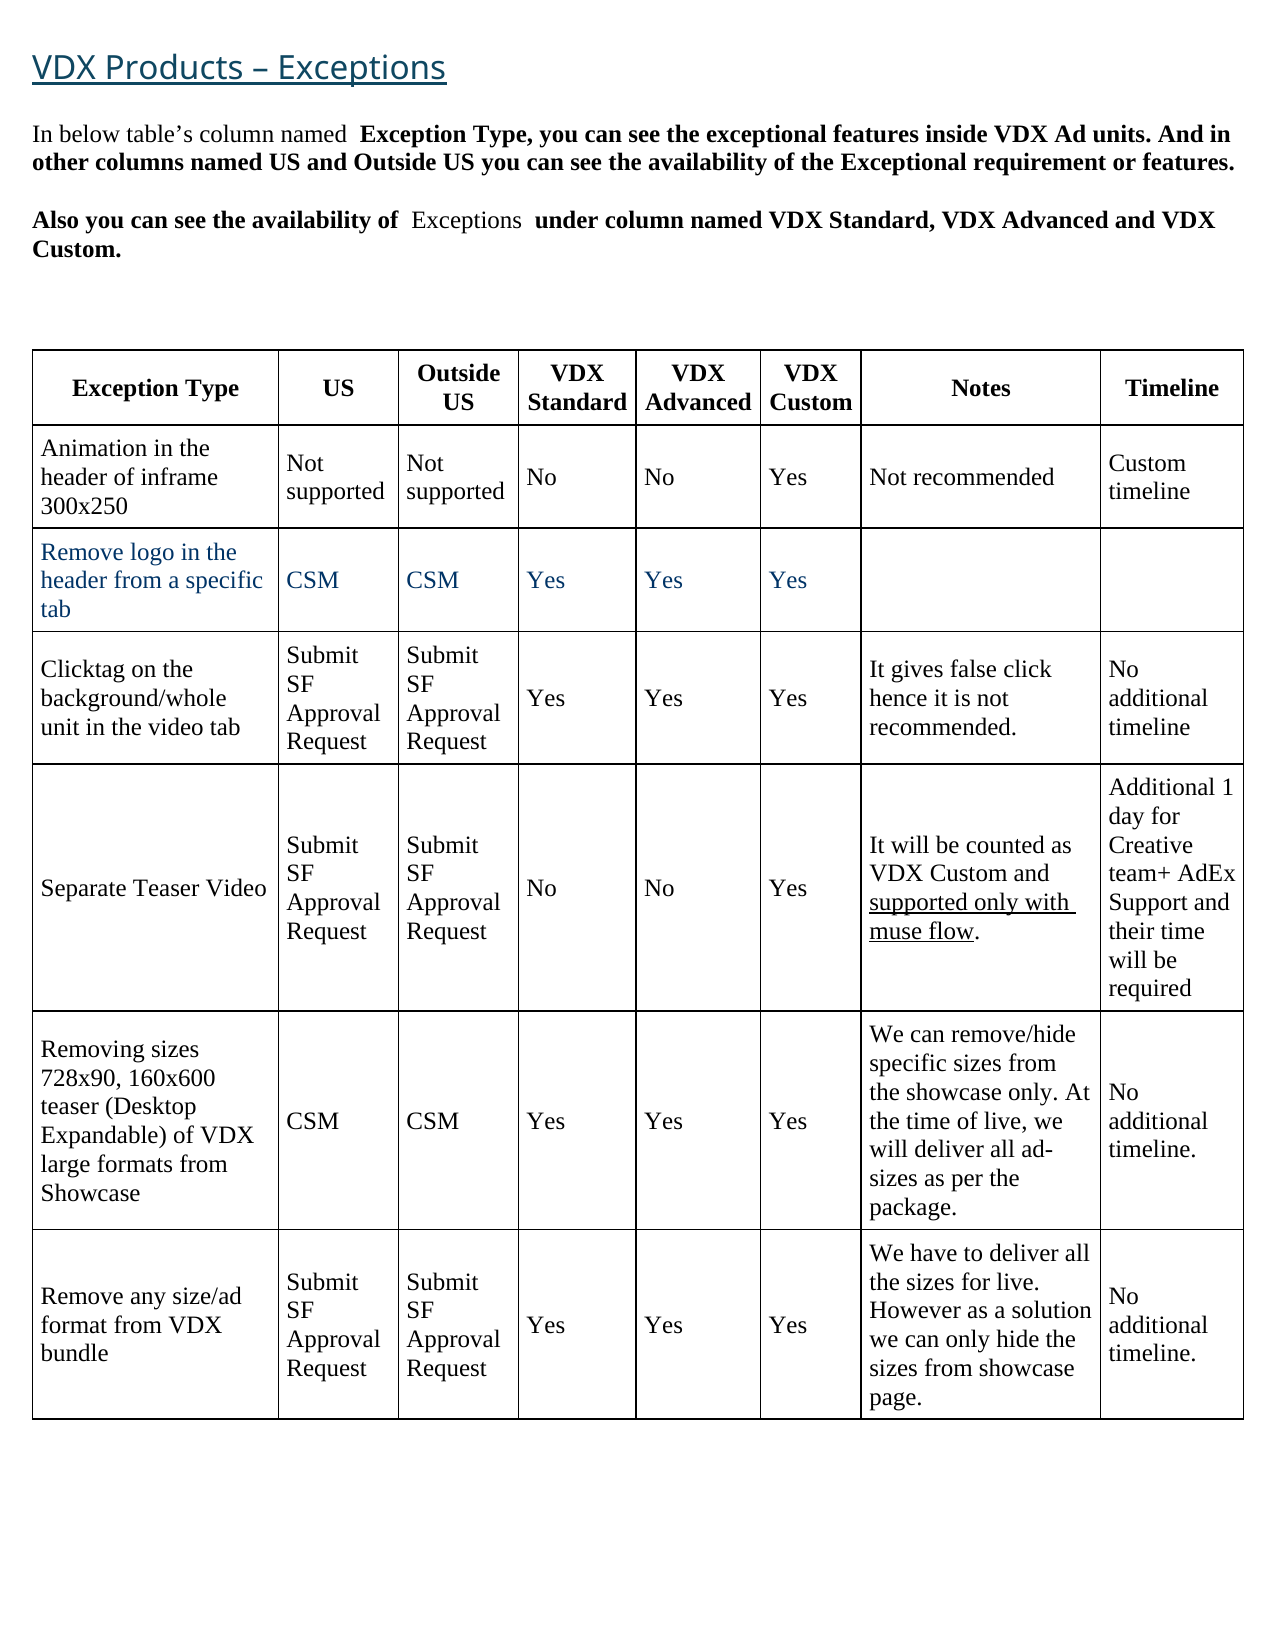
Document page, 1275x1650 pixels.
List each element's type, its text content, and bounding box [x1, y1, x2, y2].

table_cell No [637, 765, 760, 1010]
table_cell No additional timeline. [1101, 1012, 1243, 1228]
table_cell Yes [637, 529, 760, 631]
table_cell No additional timeline. [1101, 1230, 1243, 1418]
table_cell Separate Teaser Video [33, 765, 278, 1010]
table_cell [279, 1230, 398, 1418]
table_cell No [519, 426, 635, 527]
table_cell Custom timeline [1101, 426, 1243, 527]
table_cell Yes [761, 426, 860, 527]
table_cell It will be counted as VDX Custom and supported only with muse flow. [862, 765, 1100, 1010]
table_cell Remove logo in the header from a specific tab [33, 529, 278, 631]
table_header Timeline [1101, 351, 1243, 424]
table_cell Yes [637, 1230, 760, 1418]
table_cell CSM [399, 529, 518, 631]
table_cell [862, 529, 1100, 631]
table_cell Additional 1 day for Creative team+ AdEx Support and their time will be required [1101, 765, 1243, 1010]
table_header VDX Advanced [637, 351, 760, 424]
table_cell Clicktag on the background/whole unit in the video tab [33, 632, 278, 763]
table_cell [1101, 529, 1243, 631]
table_cell Not supported [399, 426, 518, 527]
table_cell Remove any size/ad format from VDX bundle [33, 1230, 278, 1418]
table_cell Removing sizes 728x90, 160x600 teaser (Desktop Expandable) of VDX large formats from Showcase [33, 1012, 278, 1228]
table_header Outside US [399, 351, 518, 424]
table_cell CSM [399, 1012, 518, 1228]
table_cell CSM [279, 1012, 398, 1228]
table_header Exception Type [33, 351, 278, 424]
table_cell Yes [519, 632, 635, 763]
table_cell Yes [519, 529, 635, 631]
table_cell Animation in the header of inframe 300x250 [33, 426, 278, 527]
table_cell Yes [761, 1230, 860, 1418]
table_cell Submit SF Approval Request [399, 632, 518, 763]
table_cell Yes [519, 1230, 635, 1418]
table_cell We have to deliver all the sizes for live. However as a solution we can only hide the sizes from showcase page. [862, 1230, 1100, 1418]
table_cell CSM [279, 529, 398, 631]
table_cell Yes [761, 529, 860, 631]
table_cell Yes [519, 1012, 635, 1228]
table_cell No [637, 426, 760, 527]
table_cell Yes [637, 1012, 760, 1228]
table_header VDX Custom [761, 351, 860, 424]
table_cell Yes [761, 1012, 860, 1228]
table_cell Yes [761, 632, 860, 763]
table_cell No additional timeline [1101, 632, 1243, 763]
table_cell Submit SF Approval Request [399, 765, 518, 1010]
table_header Notes [862, 351, 1100, 424]
table_cell Yes [761, 765, 860, 1010]
text In below table’s column named Exception Type, you can see the exceptional features inside VDX Ad units. And in other columns named US and Outside US you can see the availability of the Exceptional requirement or features. Also you can see the availability of Exceptions under column named VDX Standard, VDX Advanced and VDX Custom. [32, 119, 1243, 262]
table_header US [279, 351, 398, 424]
table_cell We can remove/hide specific sizes from the showcase only. At the time of live, we will deliver all ad-sizes as per the package. [862, 1012, 1100, 1228]
table_cell It gives false click hence it is not recommended. [862, 632, 1100, 763]
table_cell Submit SF Approval Request [279, 632, 398, 763]
table_cell Not recommended [862, 426, 1100, 527]
table_header VDX Standard [519, 351, 635, 424]
table_cell Yes [637, 632, 760, 763]
table_cell No [519, 765, 635, 1010]
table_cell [399, 1230, 518, 1418]
subtitle VDX Products – Exceptions [32, 44, 1243, 89]
table_cell Not supported [279, 426, 398, 527]
table_cell Submit SF Approval Request [279, 765, 398, 1010]
